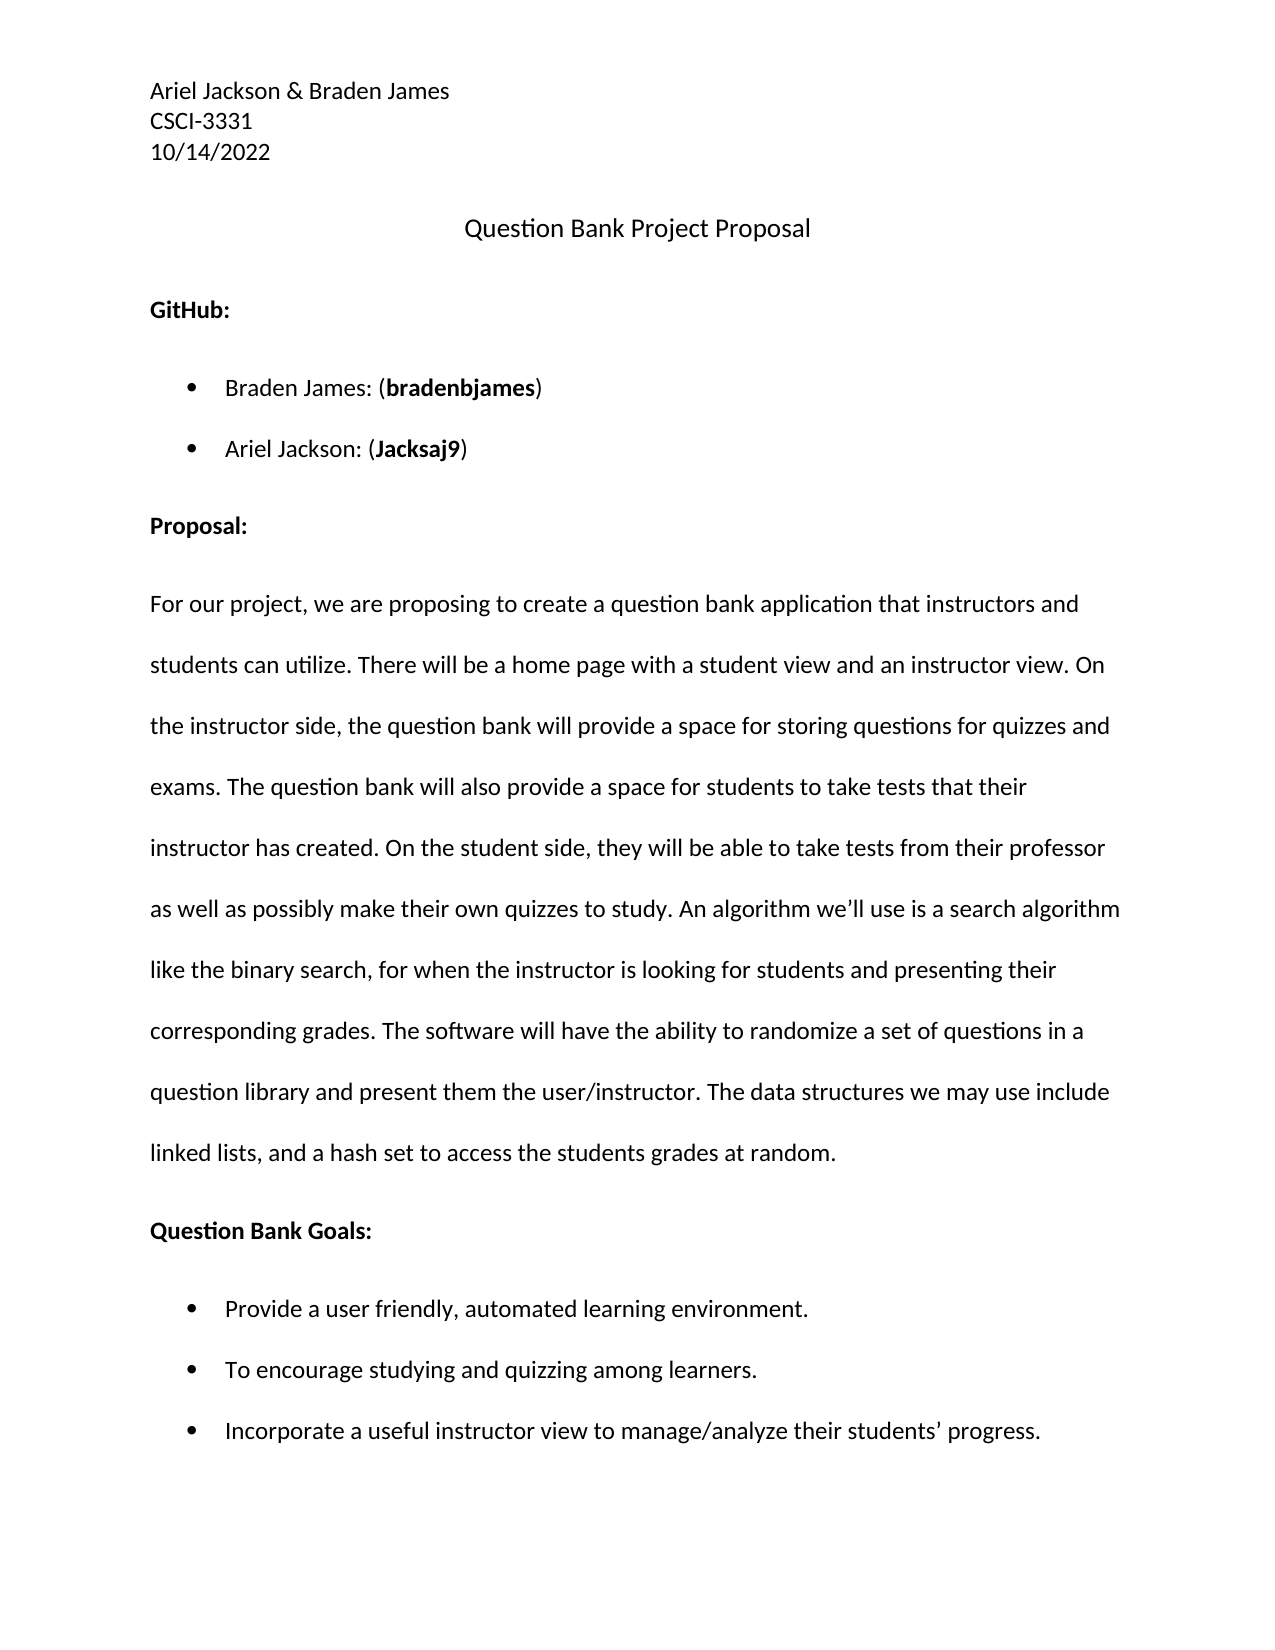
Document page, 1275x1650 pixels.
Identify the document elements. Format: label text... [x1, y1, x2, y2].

list Braden James: (bradenbjames) [187, 372, 1125, 402]
text For our project, we are proposing to create a question bank application that instructors and students can utilize. There will be a home page with a student view and an instructor view. On the instructor side, the question bank will provide a space for storing questions for quizzes and exams. The question bank will also provide a space for students to take tests that their instructor has created. On the student side, they will be able to take tests from their professor as well as possibly make their own quizzes to study. An algorithm we’ll use is a search algorithm like the binary search, for when the instructor is looking for students and presenting their corresponding grades. The software will have the ability to randomize a set of questions in a question library and present them the user/instructor. The data structures we may use include linked lists, and a hash set to access the students grades at random. [150, 588, 1125, 1168]
list To encourage studying and quizzing among learners. [187, 1354, 1125, 1384]
list Ariel Jackson: (Jacksaj9) [187, 433, 1125, 463]
text Question Bank Goals: [150, 1215, 1125, 1246]
list Incorporate a useful instructor view to manage/analyze their students’ progress. [187, 1415, 1125, 1446]
text GitHub: [150, 294, 1125, 324]
list Provide a user friendly, automated learning environment. [187, 1293, 1125, 1323]
text Proposal: [150, 510, 1125, 541]
text Question Bank Project Proposal [150, 211, 1125, 244]
